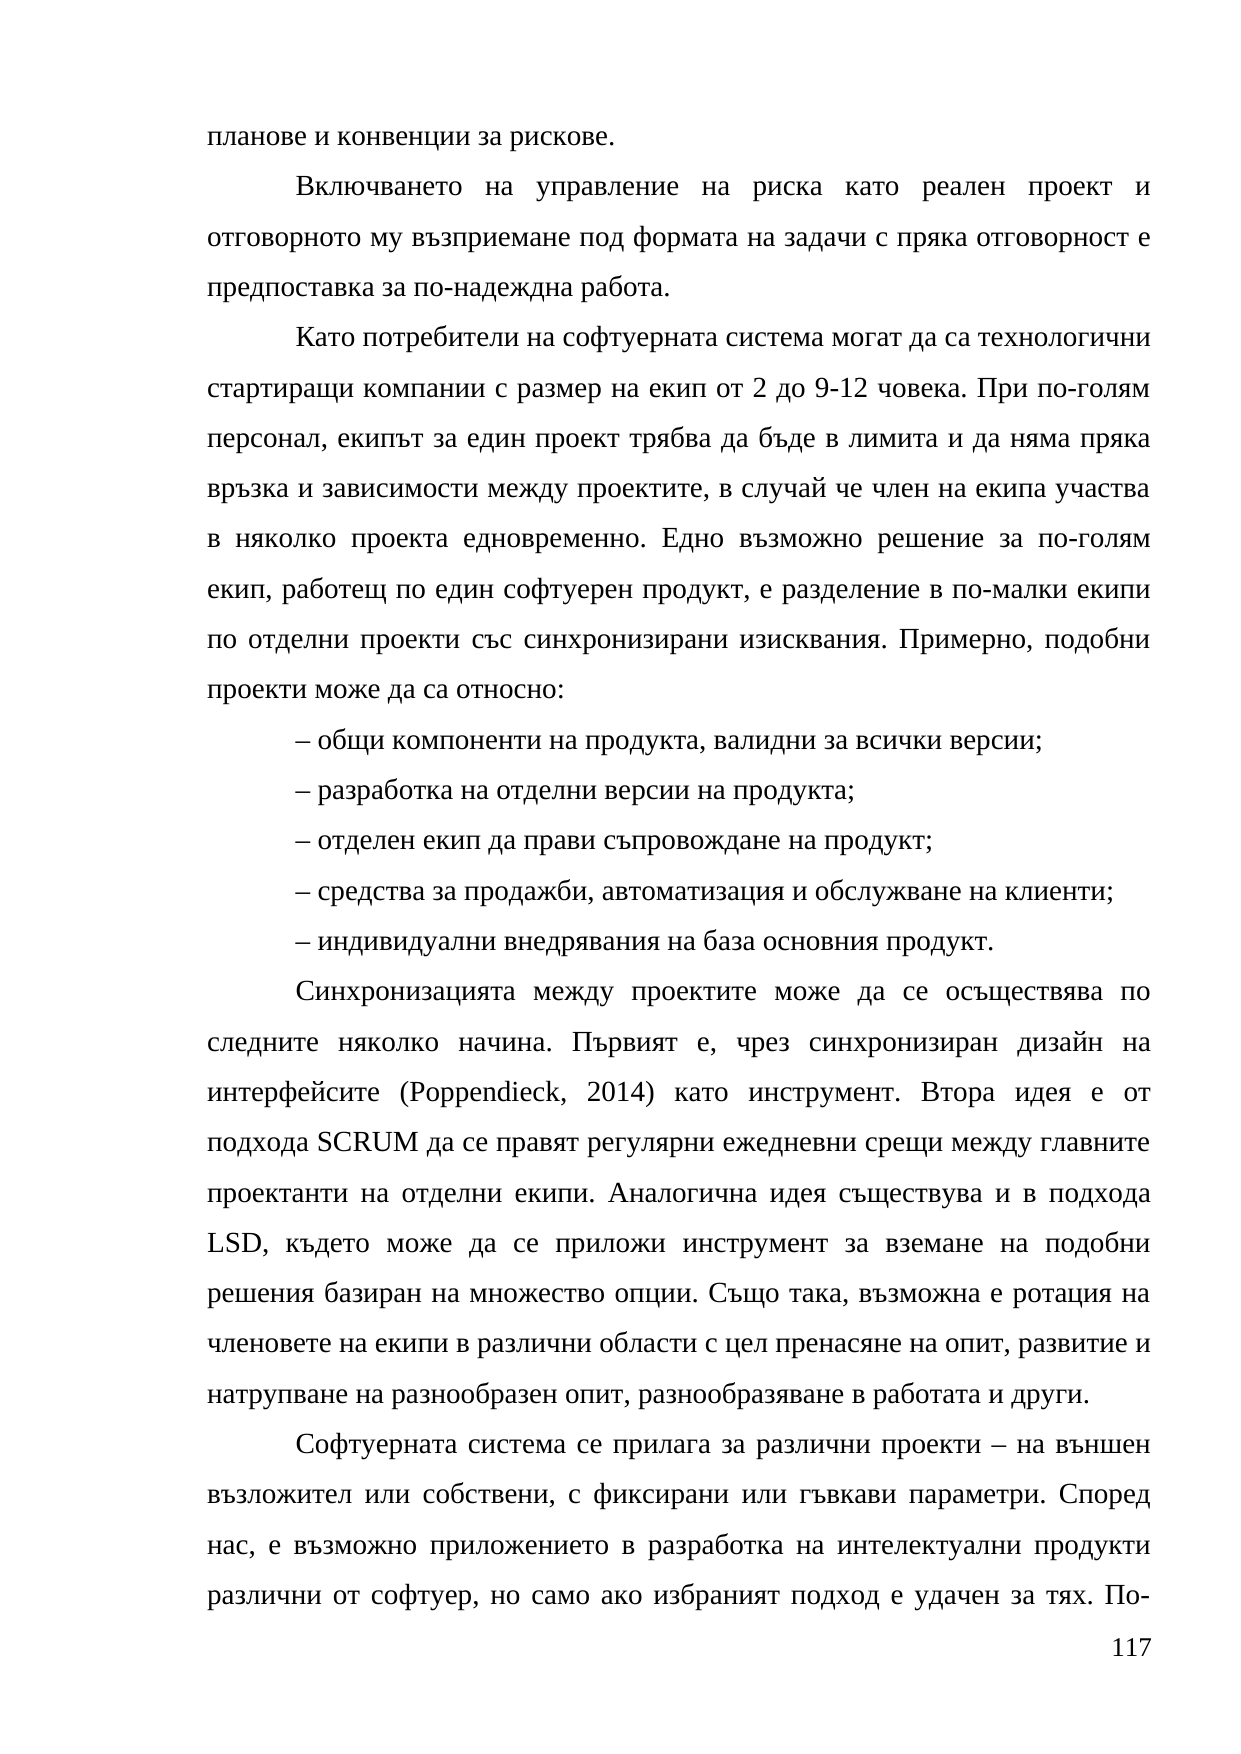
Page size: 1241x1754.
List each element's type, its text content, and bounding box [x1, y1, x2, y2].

text Като потребители на софтуерната система могат да са технологични стартиращи компании с размер на екип от 2 до 9-12 човека. При по-голям персонал, екипът за един проект трябва да бъде в лимита и да няма пряка връзка и зависимости между проектите, в случай че член на екипа участва в няколко проекта едновременно. Едно възможно решение за по-голям екип, работещ по един софтуерен продукт, е разделение в по-малки екипи по отделни проекти със синхронизирани изисквания. Примерно, подобни проекти може да са относно: [207, 319, 1152, 705]
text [207, 118, 1152, 152]
text – отделен екип да прави съпровождане на продукт; [207, 822, 1152, 856]
text – разработка на отделни версии на продукта; [207, 772, 1152, 806]
text Включването на управление на риска като реален проект и отговорното му възприемане под формата на задачи с пряка отговорност е предпоставка за по-надеждна работа. [207, 168, 1152, 303]
text – средства за продажби, автоматизация и обслужване на клиенти; [207, 873, 1152, 906]
text – общи компоненти на продукта, валидни за всички версии; [207, 722, 1152, 755]
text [207, 1426, 1152, 1611]
text Синхронизацията между проектите може да се осъществява по следните няколко начина. Първият е, чрез синхронизиран дизайн на интерфейсите (Poppendieck, 2014) като инструмент. Втора идея е от подхода SCRUM да се правят регулярни ежедневни срещи между главните проектанти на отделни екипи. Аналогична идея съществува и в подхода LSD, където може да се приложи инструмент за вземане на подобни решения базиран на множество опции. Също така, възможна е ротация на членовете на екипи в различни области с цел пренасяне на опит, развитие и натрупване на разнообразен опит, разнообразяване в работата и други. [207, 973, 1152, 1409]
text – индивидуални внедрявания на база основния продукт. [207, 923, 1152, 957]
